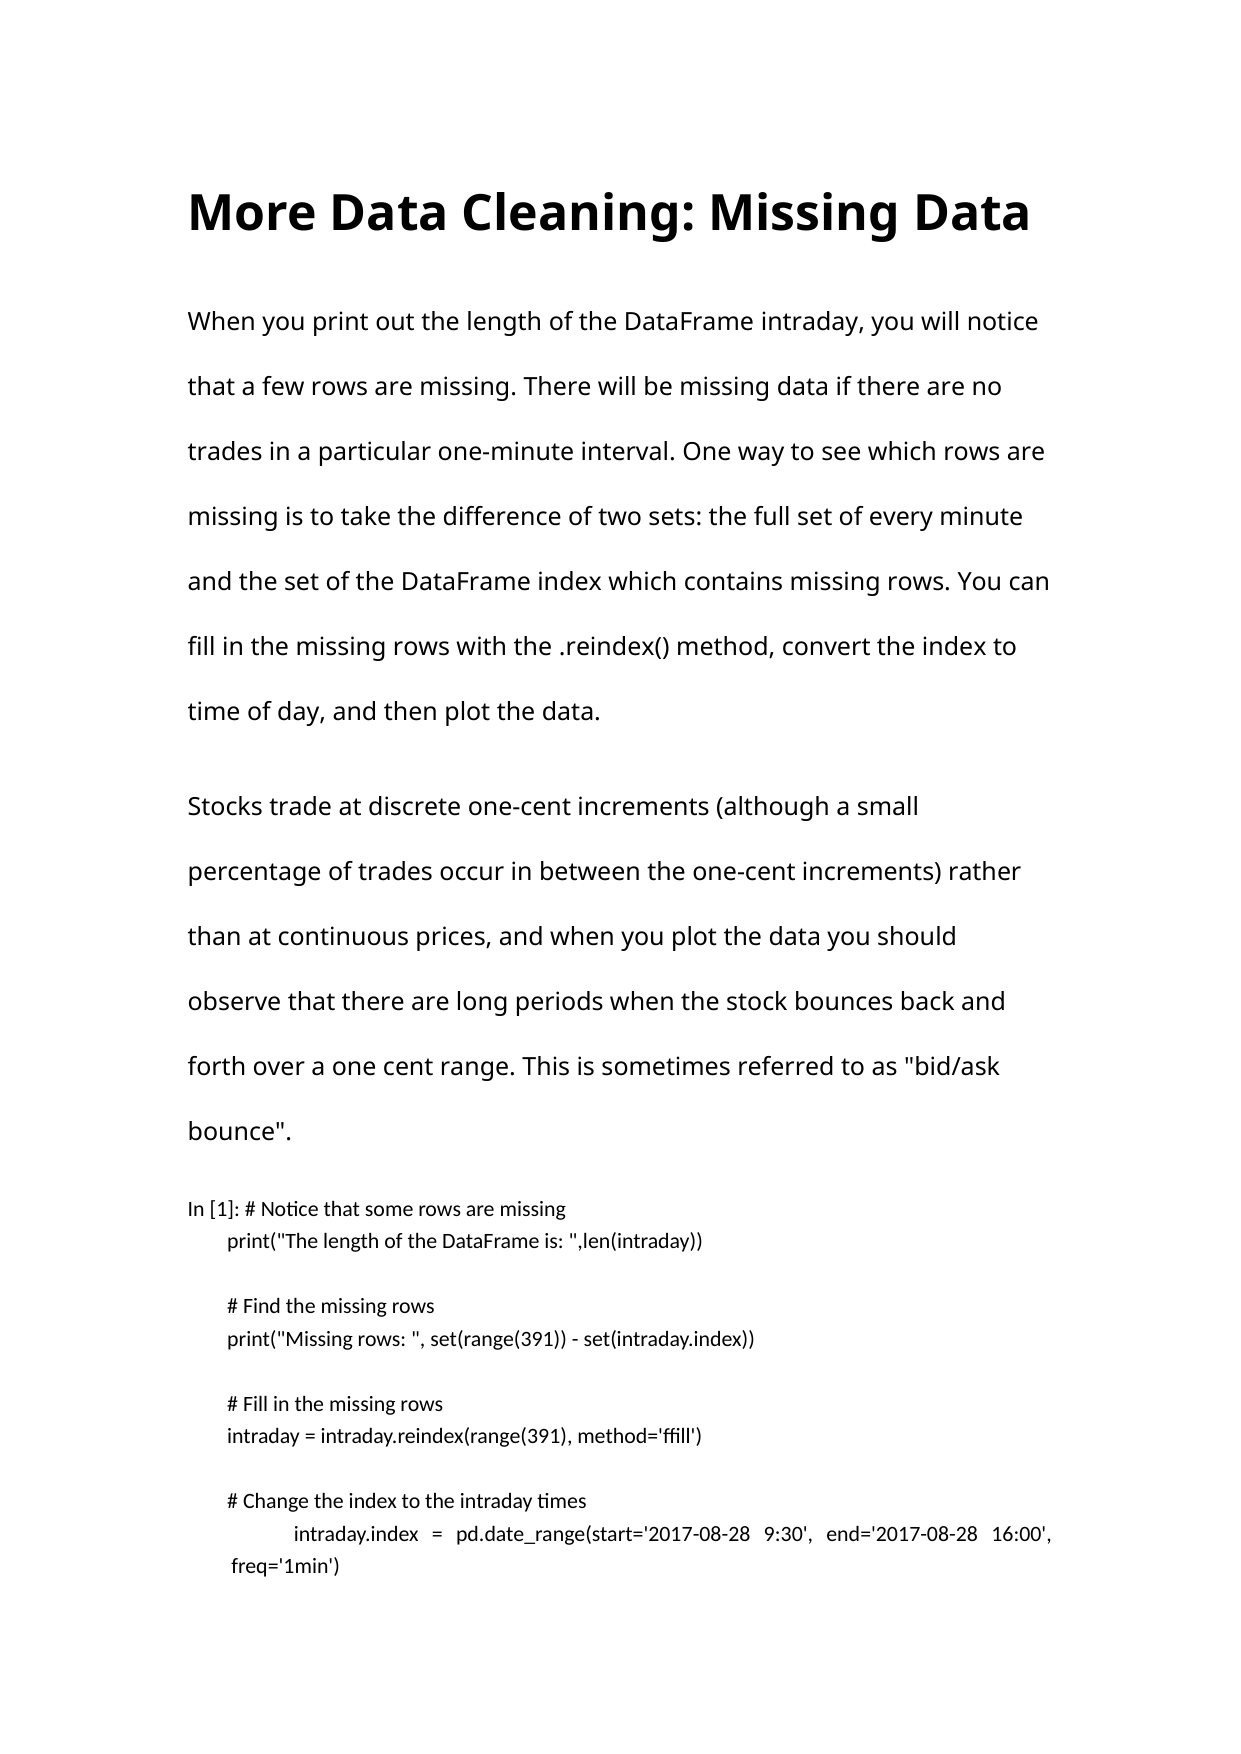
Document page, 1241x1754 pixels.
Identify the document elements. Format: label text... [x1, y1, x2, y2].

text # Find the missing rows [187, 1289, 1053, 1322]
text # Change the index to the intraday times [187, 1484, 1053, 1517]
text When you print out the length of the DataFrame intraday, you will notice that a few rows are missing. There will be missing data if there are no trades in a particular one-minute interval. One way to see which rows are missing is to take the difference of two sets: the full set of every minute and the set of the DataFrame index which contains missing rows. You can fill in the missing rows with the .reindex() method, convert the index to time of day, and then plot the data. [187, 289, 1053, 744]
text Stocks trade at discrete one-cent increments (although a small percentage of trades occur in between the one-cent increments) rather than at continuous prices, and when you plot the data you should observe that there are long periods when the stock bounces back and forth over a one cent range. This is sometimes referred to as "bid/ask bounce". [187, 773, 1053, 1163]
text intraday = intraday.reindex(range(391), method='ffill') [187, 1419, 1053, 1452]
subtitle More Data Cleaning: Missing Data [187, 162, 1053, 259]
text intraday.index = pd.date_range(start='2017-08-28 9:30', end='2017-08-28 16:00', freq='1min') [187, 1517, 1053, 1582]
text In [1]: # Notice that some rows are missing [187, 1192, 1053, 1224]
text # Fill in the missing rows [187, 1387, 1053, 1419]
text print("Missing rows: ", set(range(391)) - set(intraday.index)) [187, 1322, 1053, 1354]
text print("The length of the DataFrame is: ",len(intraday)) [187, 1224, 1053, 1257]
